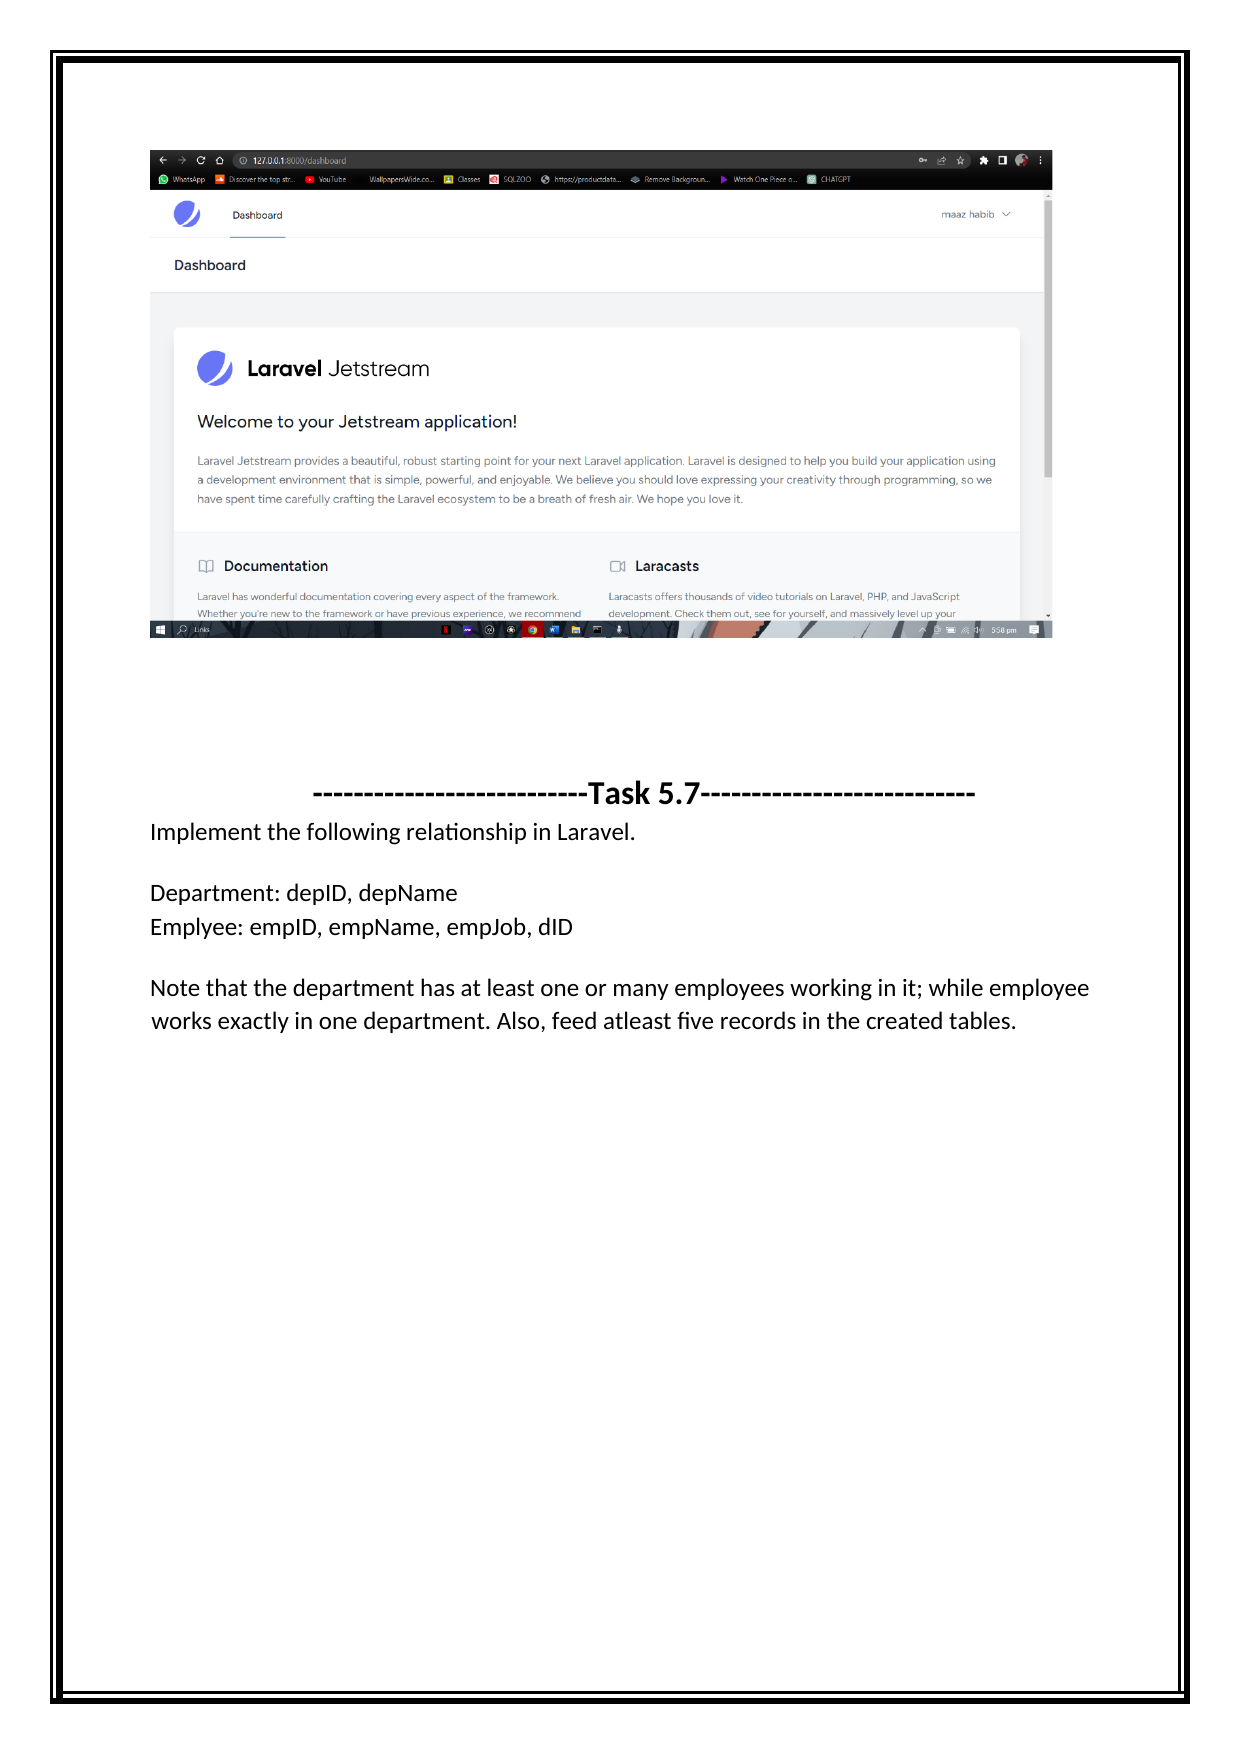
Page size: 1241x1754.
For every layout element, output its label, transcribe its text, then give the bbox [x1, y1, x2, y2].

text Implement the following relationship in Laravel. [150, 816, 1091, 846]
text Department: depID, depName [150, 878, 1091, 908]
picture [150, 150, 1053, 638]
text Note that the department has at least one or many employees working in it; while employee works exactly in one department. Also, feed atleast five records in the created tables. [150, 972, 1091, 1036]
subtitle ---------------------------Task 5.7--------------------------- [148, 772, 1140, 813]
text Emplyee: empID, empName, empJob, dID [150, 911, 1091, 941]
